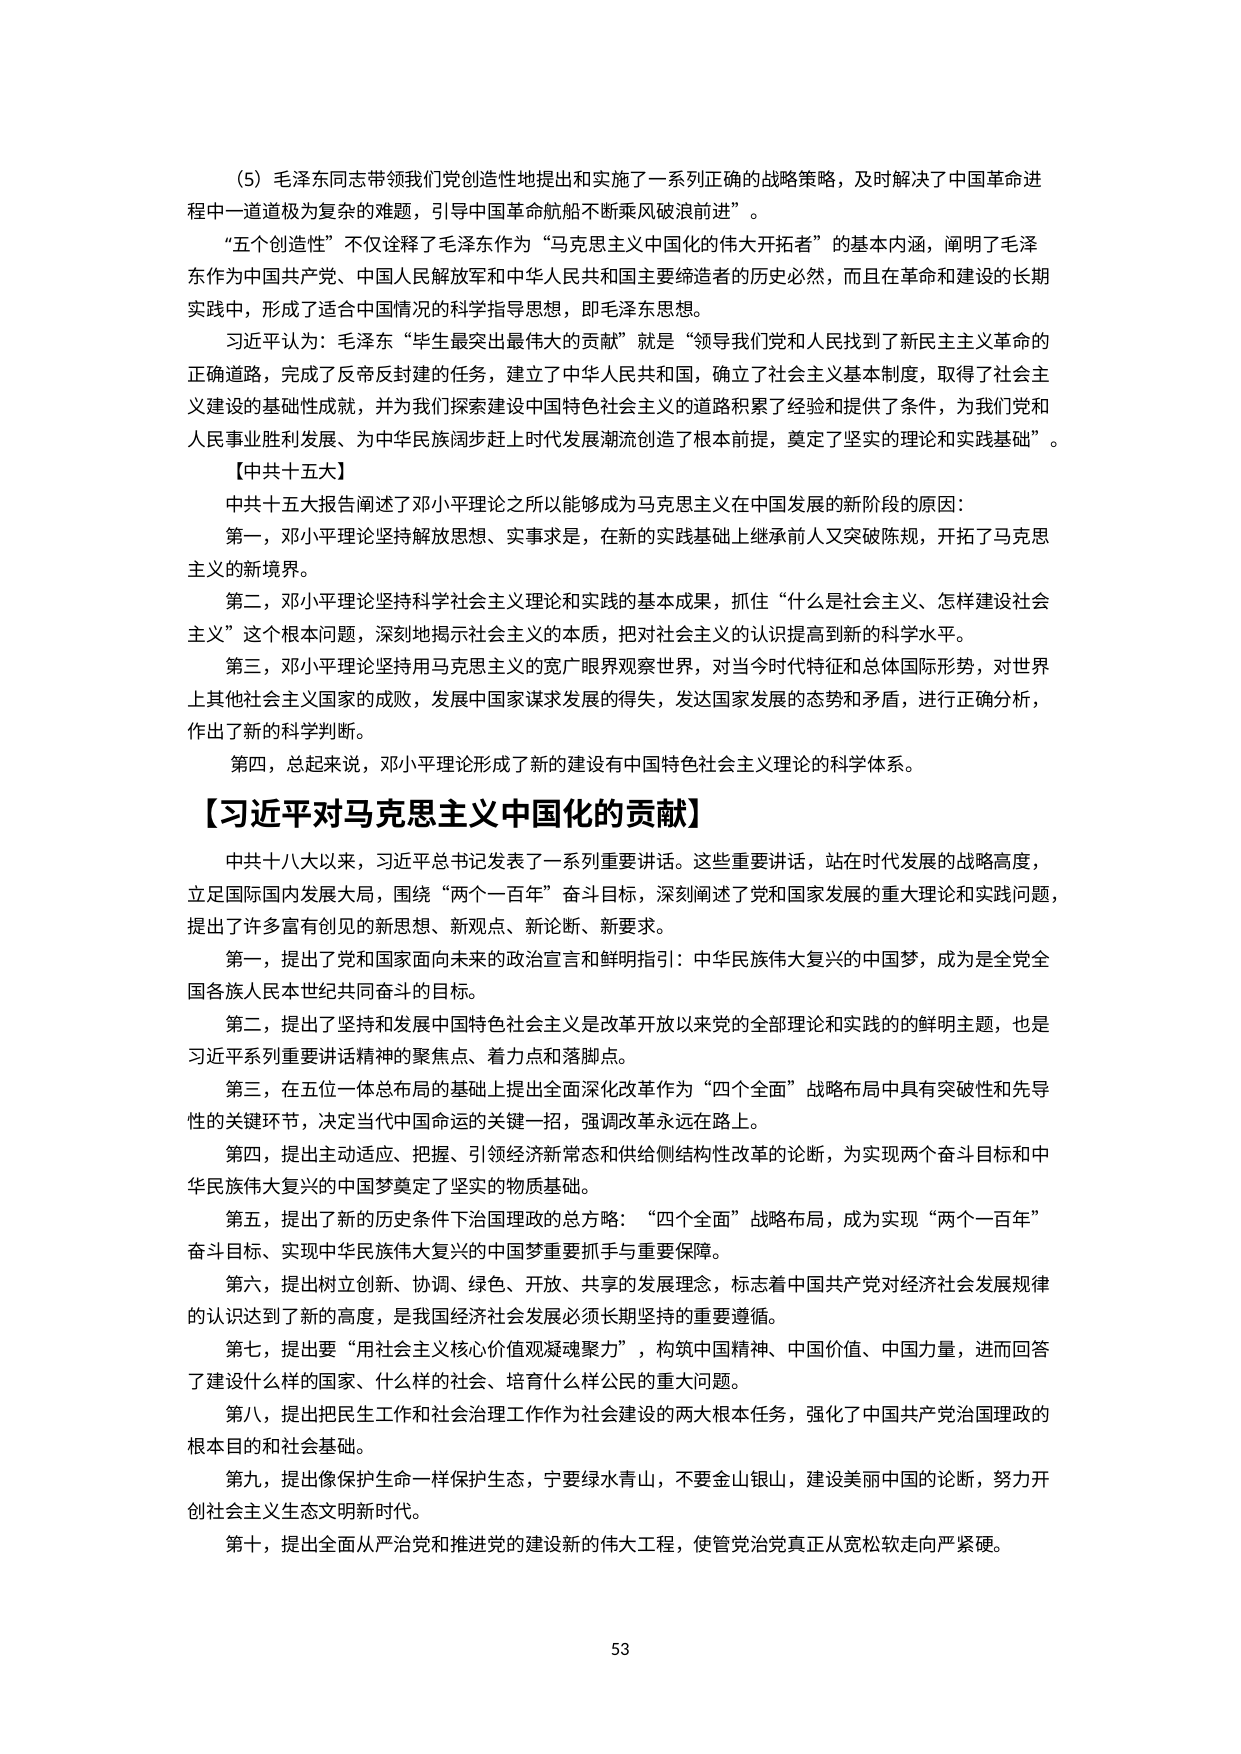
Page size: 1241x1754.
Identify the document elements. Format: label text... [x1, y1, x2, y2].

text 第二，提出了坚持和发展中国特色社会主义是改革开放以来党的全部理论和实践的的鲜明主题，也是习近平系列重要讲话精神的聚焦点、着力点和落脚点。 [187, 1007, 1053, 1072]
text 第九，提出像保护生命一样保护生态，宁要绿水青山，不要金山银山，建设美丽中国的论断，努力开创社会主义生态文明新时代。 [187, 1462, 1053, 1527]
text 第五，提出了新的历史条件下治国理政的总方略：“四个全面”战略布局，成为实现“两个一百年”奋斗目标、实现中华民族伟大复兴的中国梦重要抓手与重要保障。 [187, 1202, 1053, 1267]
text 第六，提出树立创新、协调、绿色、开放、共享的发展理念，标志着中国共产党对经济社会发展规律的认识达到了新的高度，是我国经济社会发展必须长期坚持的重要遵循。 [187, 1267, 1053, 1332]
text 【中共十五大】 [187, 454, 1053, 487]
text 习近平认为：毛泽东“毕生最突出最伟大的贡献”就是“领导我们党和人民找到了新民主主义革命的正确道路，完成了反帝反封建的任务，建立了中华人民共和国，确立了社会主义基本制度，取得了社会主义建设的基础性成就，并为我们探索建设中国特色社会主义的道路积累了经验和提供了条件，为我们党和人民事业胜利发展、为中华民族阔步赶上时代发展潮流创造了根本前提，奠定了坚实的理论和实践基础”。 [187, 324, 1053, 454]
text 第七，提出要“用社会主义核心价值观凝魂聚力”，构筑中国精神、中国价值、中国力量，进而回答了建设什么样的国家、什么样的社会、培育什么样公民的重大问题。 [187, 1332, 1053, 1397]
text （5）毛泽东同志带领我们党创造性地提出和实施了一系列正确的战略策略，及时解决了中国革命进程中一道道极为复杂的难题，引导中国革命航船不断乘风破浪前进”。 [187, 162, 1053, 227]
subtitle 【习近平对马克思主义中国化的贡献】 [187, 779, 1053, 844]
text 第三，邓小平理论坚持用马克思主义的宽广眼界观察世界，对当今时代特征和总体国际形势，对世界上其他社会主义国家的成败，发展中国家谋求发展的得失，发达国家发展的态势和矛盾，进行正确分析，作出了新的科学判断。 [187, 649, 1053, 747]
text 第二，邓小平理论坚持科学社会主义理论和实践的基本成果，抓住“什么是社会主义、怎样建设社会主义”这个根本问题，深刻地揭示社会主义的本质，把对社会主义的认识提高到新的科学水平。 [187, 584, 1053, 649]
text 第八，提出把民生工作和社会治理工作作为社会建设的两大根本任务，强化了中国共产党治国理政的根本目的和社会基础。 [187, 1397, 1053, 1462]
text “五个创造性”不仅诠释了毛泽东作为“马克思主义中国化的伟大开拓者”的基本内涵，阐明了毛泽东作为中国共产党、中国人民解放军和中华人民共和国主要缔造者的历史必然，而且在革命和建设的长期实践中，形成了适合中国情况的科学指导思想，即毛泽东思想。 [187, 227, 1053, 324]
text 中共十五大报告阐述了邓小平理论之所以能够成为马克思主义在中国发展的新阶段的原因： [187, 487, 1053, 519]
text 第十，提出全面从严治党和推进党的建设新的伟大工程，使管党治党真正从宽松软走向严紧硬。 [187, 1527, 1053, 1559]
text 第四，总起来说，邓小平理论形成了新的建设有中国特色社会主义理论的科学体系。 [187, 747, 1053, 779]
text 第三，在五位一体总布局的基础上提出全面深化改革作为“四个全面”战略布局中具有突破性和先导性的关键环节，决定当代中国命运的关键一招，强调改革永远在路上。 [187, 1072, 1053, 1137]
text 中共十八大以来，习近平总书记发表了一系列重要讲话。这些重要讲话，站在时代发展的战略高度，立足国际国内发展大局，围绕“两个一百年”奋斗目标，深刻阐述了党和国家发展的重大理论和实践问题，提出了许多富有创见的新思想、新观点、新论断、新要求。 [187, 844, 1053, 942]
text 第一，提出了党和国家面向未来的政治宣言和鲜明指引：中华民族伟大复兴的中国梦，成为是全党全国各族人民本世纪共同奋斗的目标。 [187, 942, 1053, 1007]
text 第一，邓小平理论坚持解放思想、实事求是，在新的实践基础上继承前人又突破陈规，开拓了马克思主义的新境界。 [187, 519, 1053, 584]
text 第四，提出主动适应、把握、引领经济新常态和供给侧结构性改革的论断，为实现两个奋斗目标和中华民族伟大复兴的中国梦奠定了坚实的物质基础。 [187, 1137, 1053, 1202]
